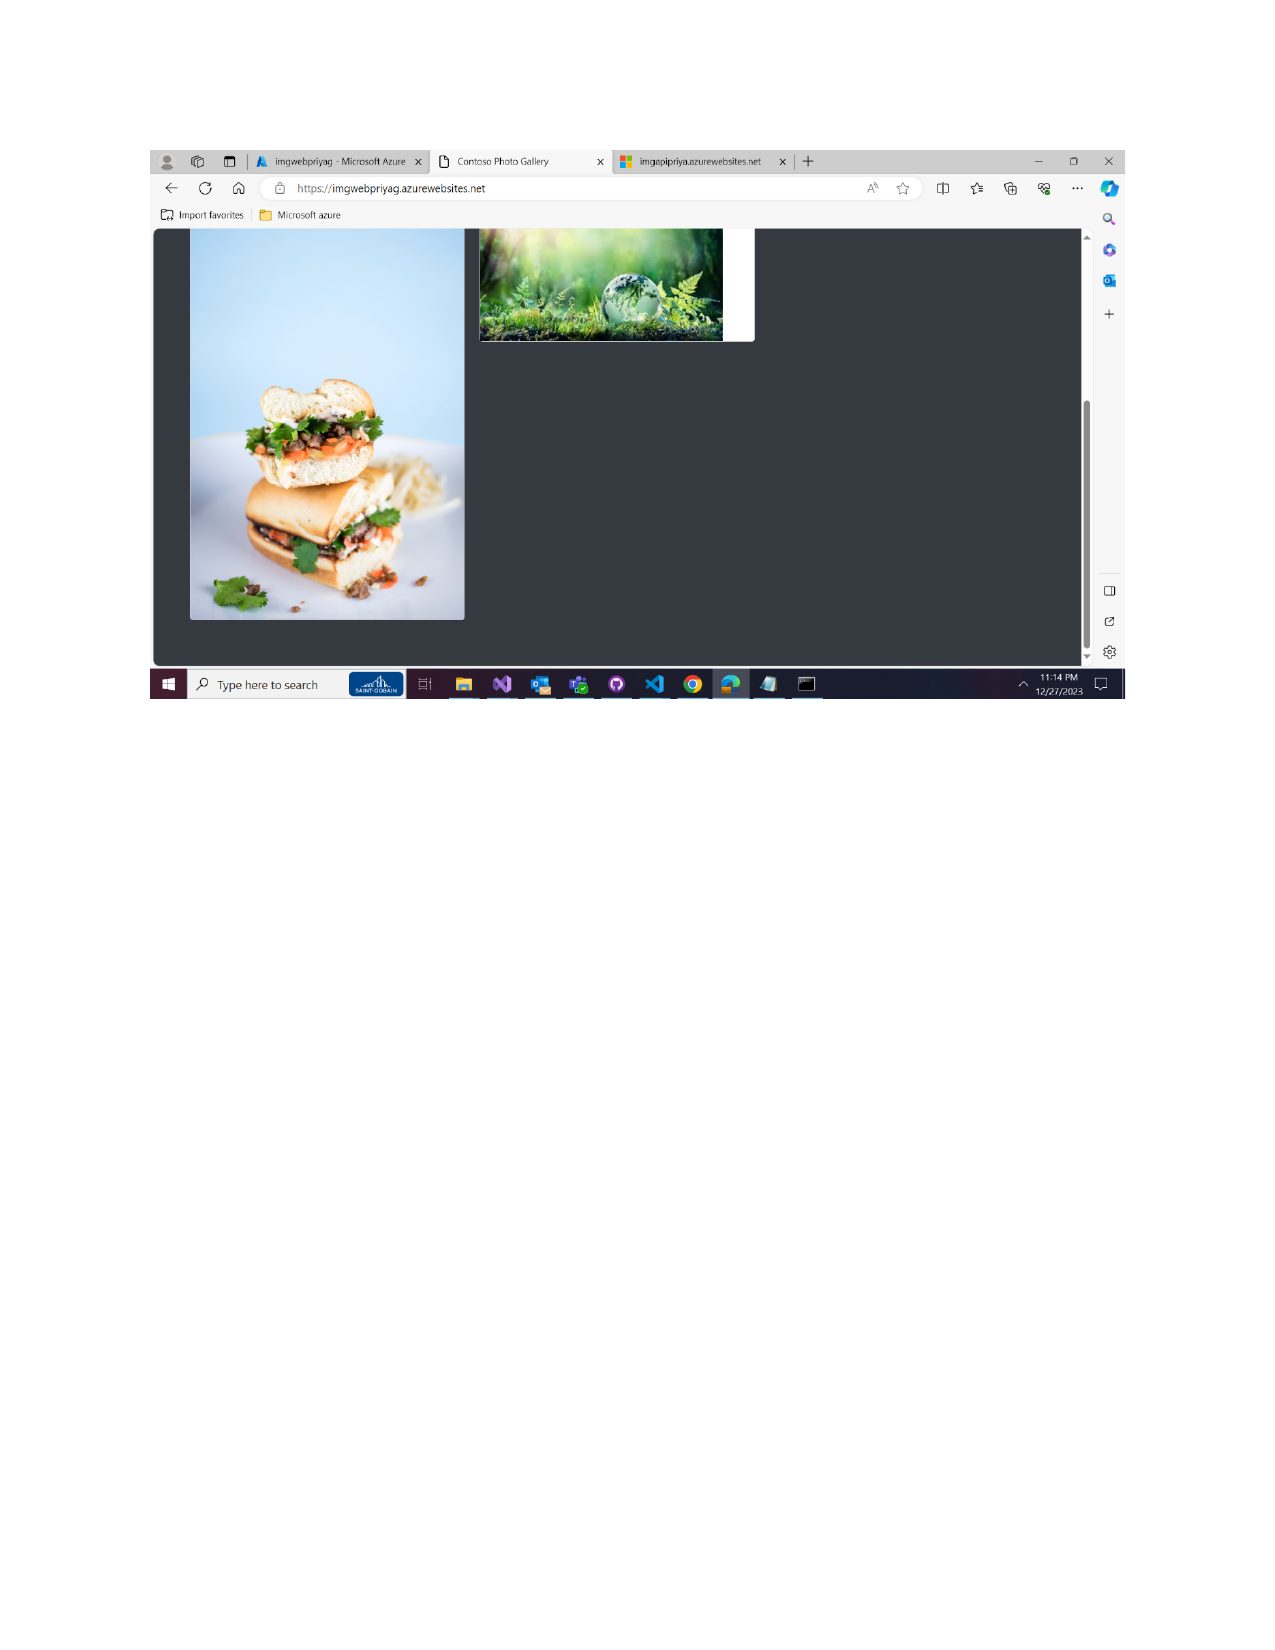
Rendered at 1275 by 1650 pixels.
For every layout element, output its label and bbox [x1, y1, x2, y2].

picture [150, 150, 1125, 699]
